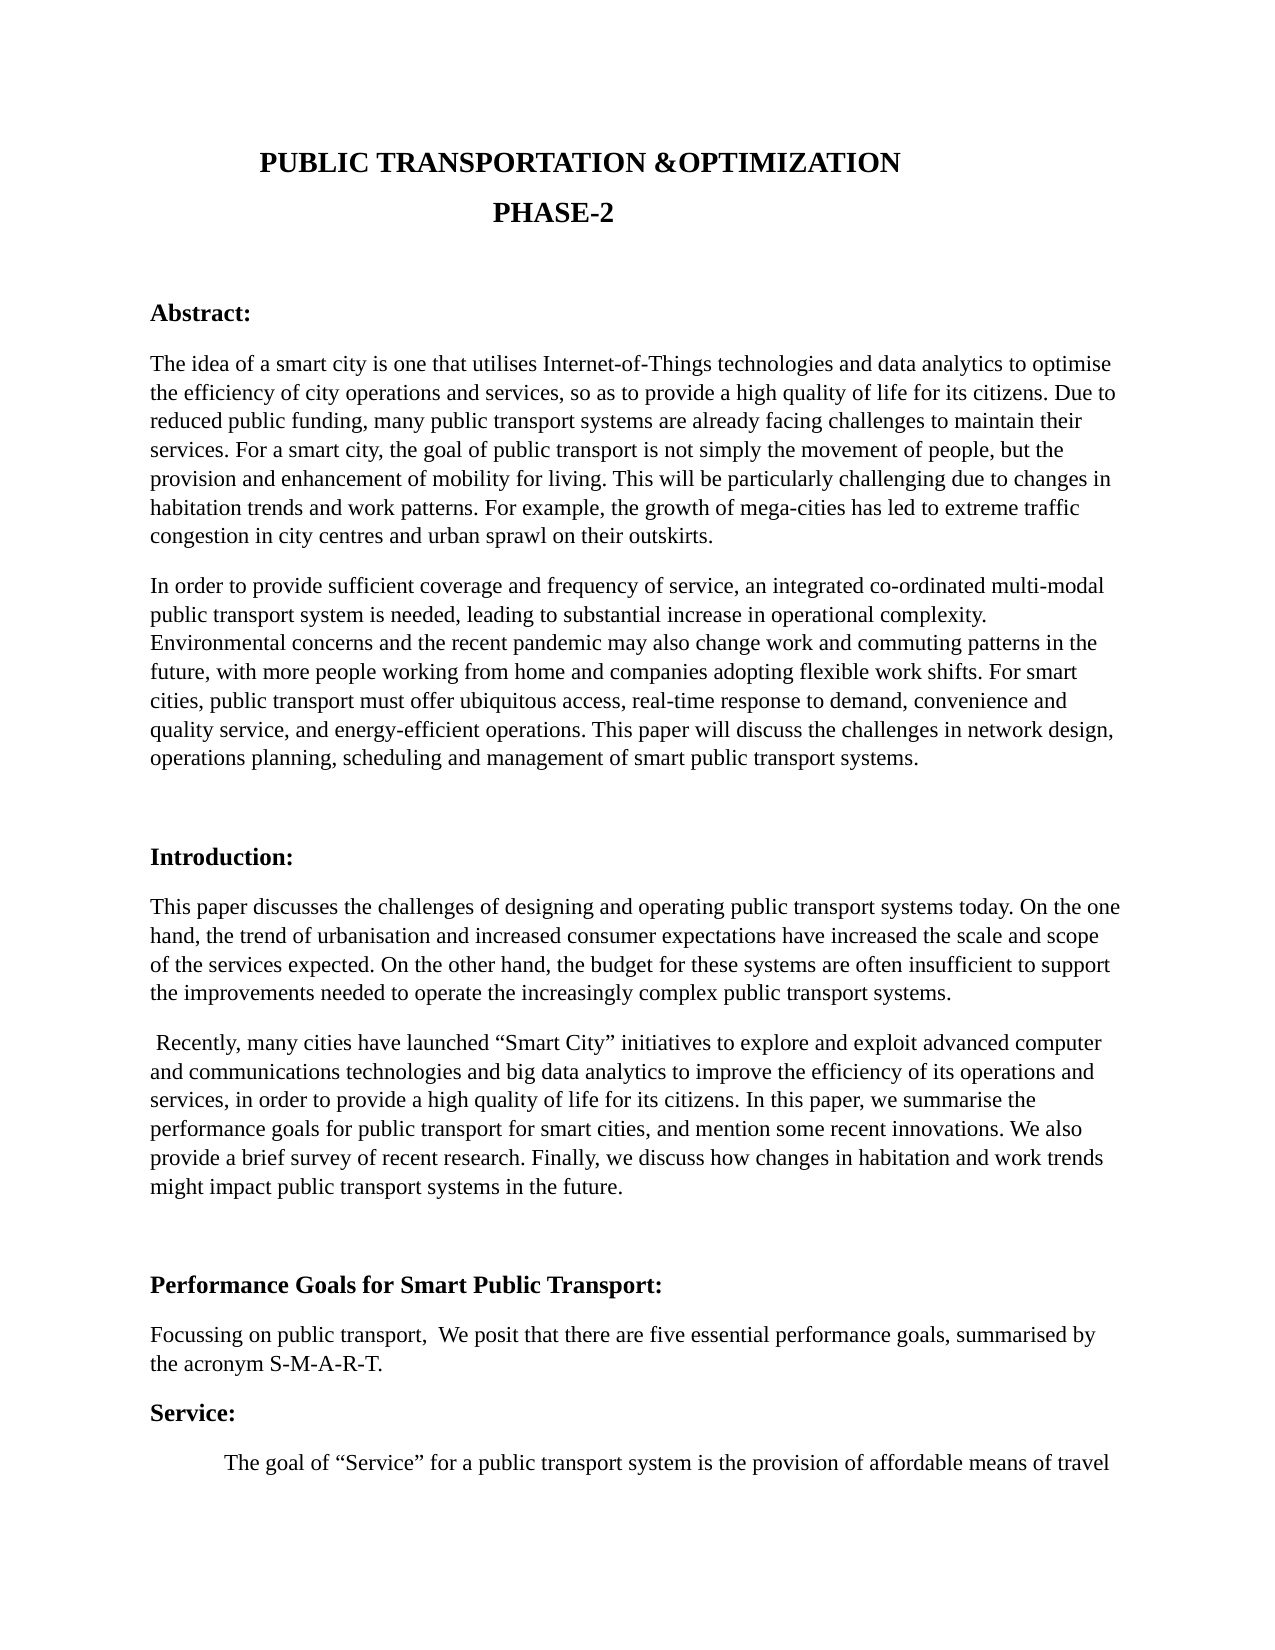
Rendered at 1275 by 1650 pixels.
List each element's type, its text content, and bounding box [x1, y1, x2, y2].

text This paper discusses the challenges of designing and operating public transport systems today. On the one hand, the trend of urbanisation and increased consumer expectations have increased the scale and scope of the services expected. On the other hand, the budget for these systems are often insufficient to support the improvements needed to operate the increasingly complex public transport systems. [150, 892, 1125, 1007]
text Service: [150, 1398, 1125, 1427]
text PHASE-2 [150, 199, 1125, 228]
text Performance Goals for Smart Public Transport: [150, 1270, 1125, 1299]
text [150, 1448, 1125, 1477]
text PUBLIC TRANSPORTATION &OPTIMIZATION [150, 150, 1125, 179]
text Focussing on public transport, We posit that there are five essential performance goals, summarised by the acronym S-M-A-R-T. [150, 1320, 1125, 1377]
text Introduction: [150, 842, 1125, 871]
text The idea of a smart city is one that utilises Internet-of-Things technologies and data analytics to optimise the efficiency of city operations and services, so as to provide a high quality of life for its citizens. Due to reduced public funding, many public transport systems are already facing challenges to maintain their services. For a smart city, the goal of public transport is not simply the movement of people, but the provision and enhancement of mobility for living. This will be particularly challenging due to changes in habitation trends and work patterns. For example, the growth of mega-cities has led to extreme traffic congestion in city centres and urban sprawl on their outskirts. [150, 348, 1125, 549]
text Recently, many cities have launched “Smart City” initiatives to explore and exploit advanced computer and communications technologies and big data analytics to improve the efficiency of its operations and services, in order to provide a high quality of life for its citizens. In this paper, we summarise the performance goals for public transport for smart cities, and mention some recent innovations. We also provide a brief survey of recent research. Finally, we discuss how changes in habitation and work trends might impact public transport systems in the future. [150, 1027, 1125, 1200]
text In order to provide sufficient coverage and frequency of service, an integrated co-ordinated multi-modal public transport system is needed, leading to substantial increase in operational complexity. Environmental concerns and the recent pandemic may also change work and commuting patterns in the future, with more people working from home and companies adopting flexible work shifts. For smart cities, public transport must offer ubiquitous access, real-time response to demand, convenience and quality service, and energy-efficient operations. This paper will discuss the challenges in network design, operations planning, scheduling and management of smart public transport systems. [150, 570, 1125, 772]
text Abstract: [150, 299, 1125, 327]
